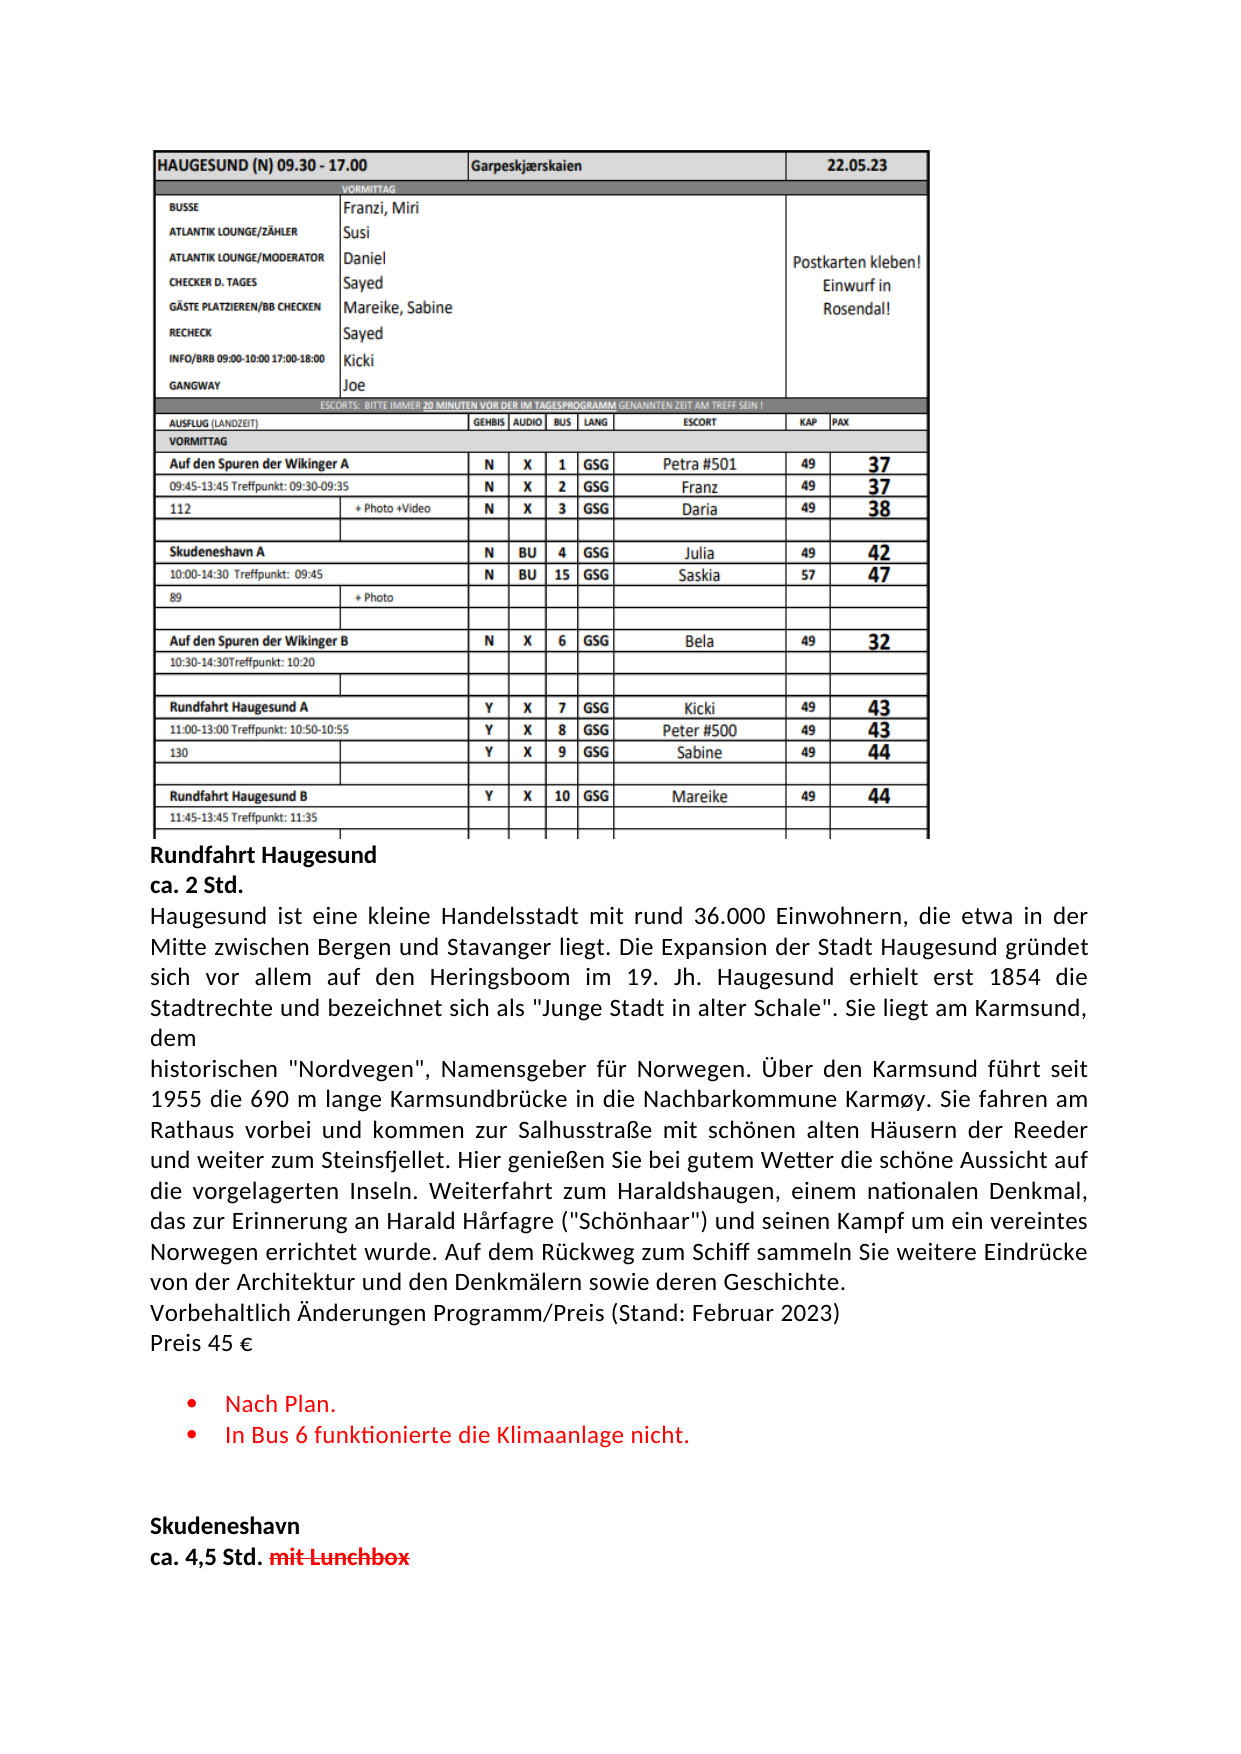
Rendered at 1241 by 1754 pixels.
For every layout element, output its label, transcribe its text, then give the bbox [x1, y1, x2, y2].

text Rundfahrt Haugesund [150, 839, 1090, 869]
text ca. 4,5 Std. mit Lunchbox [150, 1541, 1090, 1572]
text Preis 45 € [150, 1327, 1090, 1358]
text Vorbehaltlich Änderungen Programm/Preis (Stand: Februar 2023) [150, 1297, 1090, 1327]
picture [150, 150, 931, 839]
list In Bus 6 funktionierte die Klimaanlage nicht. [187, 1419, 1090, 1449]
text Skudeneshavn [150, 1511, 1090, 1541]
text Haugesund ist eine kleine Handelsstadt mit rund 36.000 Einwohnern, die etwa in der Mitte zwischen Bergen und Stavanger liegt. Die Expansion der Stadt Haugesund gründet sich vor allem auf den Heringsboom im 19. Jh. Haugesund erhielt erst 1854 die Stadtrechte und bezeichnet sich als "Junge Stadt in alter Schale". Sie liegt am Karmsund, dem [150, 900, 1090, 1053]
list Nach Plan. [187, 1388, 1090, 1419]
text ca. 2 Std. [150, 869, 1090, 900]
text historischen "Nordvegen", Namensgeber für Norwegen. Über den Karmsund führt seit 1955 die 690 m lange Karmsundbrücke in die Nachbarkommune Karmøy. Sie fahren am Rathaus vorbei und kommen zur Salhusstraße mit schönen alten Häusern der Reeder und weiter zum Steinsfjellet. Hier genießen Sie bei gutem Wetter die schöne Aussicht auf die vorgelagerten Inseln. Weiterfahrt zum Haraldshaugen, einem nationalen Denkmal, das zur Erinnerung an Harald Hårfagre ("Schönhaar") und seinen Kampf um ein vereintes Norwegen errichtet wurde. Auf dem Rückweg zum Schiff sammeln Sie weitere Eindrücke von der Architektur und den Denkmälern sowie deren Geschichte. [150, 1053, 1090, 1297]
